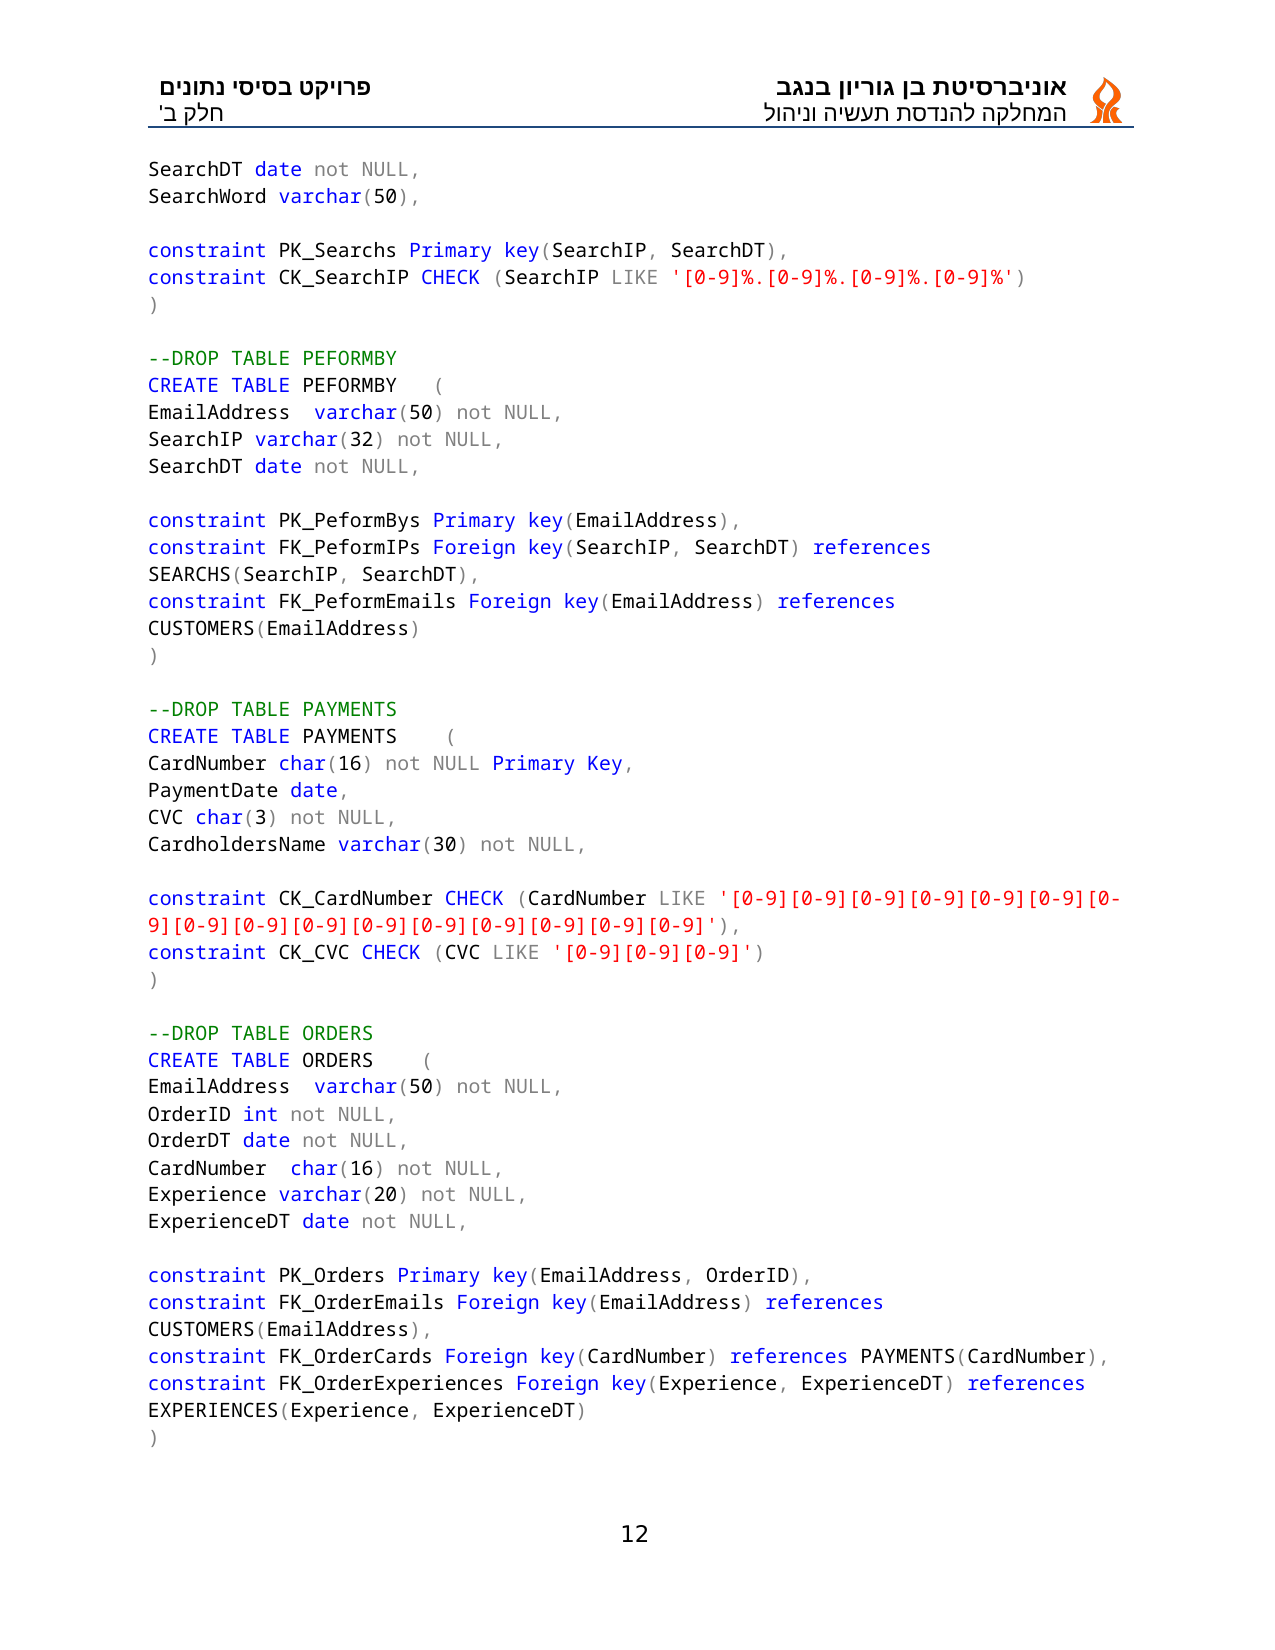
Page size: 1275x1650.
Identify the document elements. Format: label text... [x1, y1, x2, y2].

text --DROP TABLE PAYMENTS [148, 695, 1122, 722]
text constraint CK_CVC CHECK (CVC LIKE '[0-9][0-9][0-9]') [148, 938, 1122, 965]
text ) [148, 290, 1122, 317]
text constraint CK_SearchIP CHECK (SearchIP LIKE '[0-9]%.[0-9]%.[0-9]%.[0-9]%') [148, 263, 1122, 290]
text ) [148, 1423, 1122, 1451]
text OrderID int not NULL, [148, 1100, 1122, 1127]
text SearchIP varchar(32) not NULL, [148, 425, 1122, 452]
text CardNumber char(16) not NULL Primary Key, [148, 749, 1122, 776]
text SearchDT date not NULL, [148, 452, 1122, 479]
text constraint FK_OrderEmails Foreign key(EmailAddress) references CUSTOMERS(EmailAddress), [148, 1289, 1122, 1343]
text constraint PK_Orders Primary key(EmailAddress, OrderID), [148, 1262, 1122, 1289]
text ) [148, 965, 1122, 992]
text ExperienceDT date not NULL, [148, 1208, 1122, 1235]
text EmailAddress varchar(50) not NULL, [148, 1073, 1122, 1100]
text SearchWord varchar(50), [148, 182, 1122, 209]
text CREATE TABLE PEFORMBY ( [148, 371, 1122, 398]
text constraint FK_PeformIPs Foreign key(SearchIP, SearchDT) references SEARCHS(SearchIP, SearchDT), [148, 533, 1122, 587]
text constraint PK_PeformBys Primary key(EmailAddress), [148, 506, 1122, 533]
text constraint FK_OrderCards Foreign key(CardNumber) references PAYMENTS(CardNumber), [148, 1343, 1122, 1369]
text constraint FK_PeformEmails Foreign key(EmailAddress) references CUSTOMERS(EmailAddress) [148, 587, 1122, 641]
text CardholdersName varchar(30) not NULL, [148, 830, 1122, 857]
text --DROP TABLE PEFORMBY [148, 344, 1122, 371]
text OrderDT date not NULL, [148, 1127, 1122, 1154]
text ) [148, 641, 1122, 668]
text --DROP TABLE ORDERS [148, 1019, 1122, 1046]
text CVC char(3) not NULL, [148, 803, 1122, 830]
text CREATE TABLE ORDERS ( [148, 1046, 1122, 1073]
text constraint FK_OrderExperiences Foreign key(Experience, ExperienceDT) references EXPERIENCES(Experience, ExperienceDT) [148, 1369, 1122, 1423]
text constraint CK_CardNumber CHECK (CardNumber LIKE '[0-9][0-9][0-9][0-9][0-9][0-9][0-9][0-9][0-9][0-9][0-9][0-9][0-9][0-9][0-9][0-9]'), [148, 884, 1122, 938]
text CardNumber char(16) not NULL, [148, 1154, 1122, 1181]
text CREATE TABLE PAYMENTS ( [148, 722, 1122, 749]
text EmailAddress varchar(50) not NULL, [148, 398, 1122, 425]
text constraint PK_Searchs Primary key(SearchIP, SearchDT), [148, 236, 1122, 263]
text Experience varchar(20) not NULL, [148, 1181, 1122, 1208]
text PaymentDate date, [148, 776, 1122, 803]
picture [1089, 77, 1123, 123]
text SearchDT date not NULL, [148, 156, 1122, 182]
